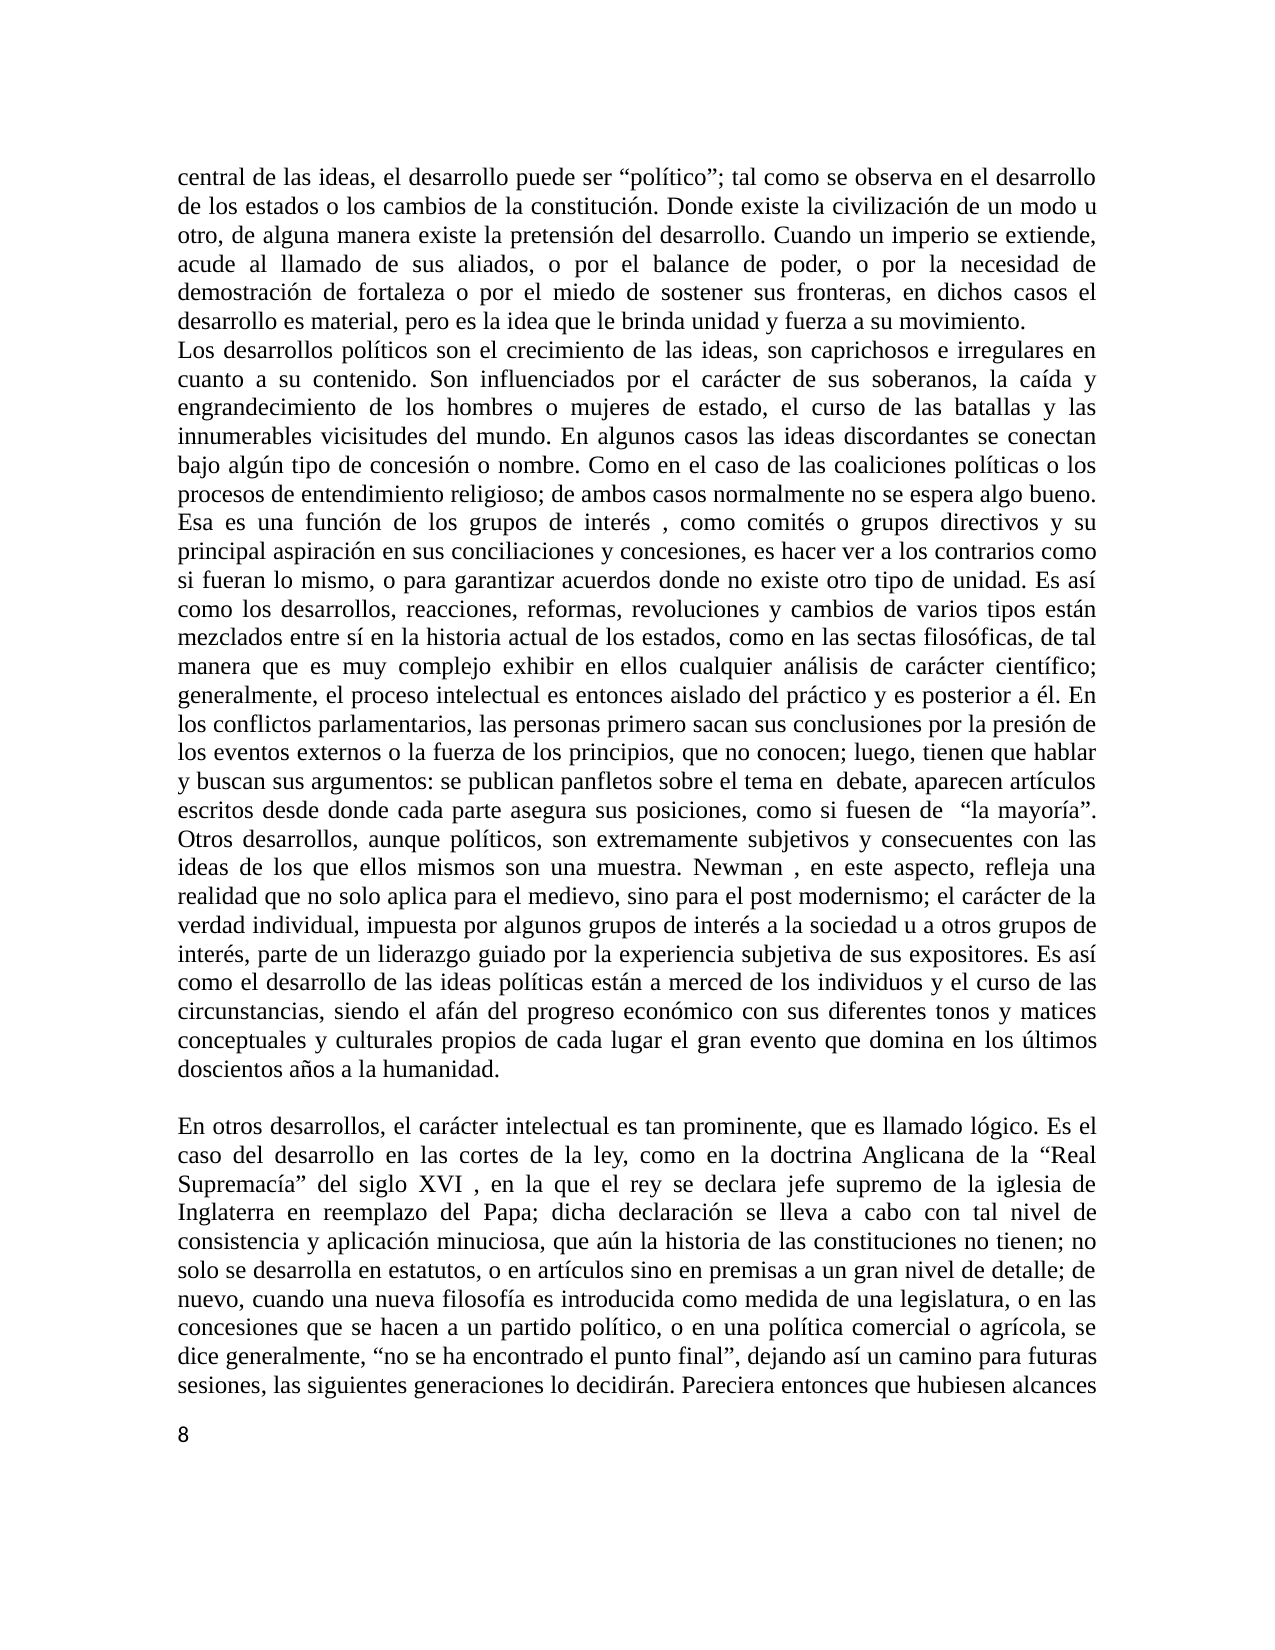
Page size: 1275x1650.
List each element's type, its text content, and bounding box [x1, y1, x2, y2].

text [177, 162, 1098, 335]
text Los desarrollos políticos son el crecimiento de las ideas, son caprichosos e irregulares en cuanto a su contenido. Son influenciados por el carácter de sus soberanos, la caída y engrandecimiento de los hombres o mujeres de estado, el curso de las batallas y las innumerables vicisitudes del mundo. En algunos casos las ideas discordantes se conectan bajo algún tipo de concesión o nombre. Como en el caso de las coaliciones políticas o los procesos de entendimiento religioso; de ambos casos normalmente no se espera algo bueno. Esa es una función de los grupos de interés , como comités o grupos directivos y su principal aspiración en sus conciliaciones y concesiones, es hacer ver a los contrarios como si fueran lo mismo, o para garantizar acuerdos donde no existe otro tipo de unidad. Es así como los desarrollos, reacciones, reformas, revoluciones y cambios de varios tipos están mezclados entre sí en la historia actual de los estados, como en las sectas filosóficas, de tal manera que es muy complejo exhibir en ellos cualquier análisis de carácter científico; generalmente, el proceso intelectual es entonces aislado del práctico y es posterior a él. En los conflictos parlamentarios, las personas primero sacan sus conclusiones por la presión de los eventos externos o la fuerza de los principios, que no conocen; luego, tienen que hablar y buscan sus argumentos: se publican panfletos sobre el tema en debate, aparecen artículos escritos desde donde cada parte asegura sus posiciones, como si fuesen de “la mayoría”. Otros desarrollos, aunque políticos, son extremamente subjetivos y consecuentes con las ideas de los que ellos mismos son una muestra. Newman , en este aspecto, refleja una realidad que no solo aplica para el medievo, sino para el post modernismo; el carácter de la verdad individual, impuesta por algunos grupos de interés a la sociedad u a otros grupos de interés, parte de un liderazgo guiado por la experiencia subjetiva de sus expositores. Es así como el desarrollo de las ideas políticas están a merced de los individuos y el curso de las circunstancias, siendo el afán del progreso económico con sus diferentes tonos y matices conceptuales y culturales propios de cada lugar el gran evento que domina en los últimos doscientos años a la humanidad. [177, 335, 1098, 1082]
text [177, 1111, 1098, 1399]
